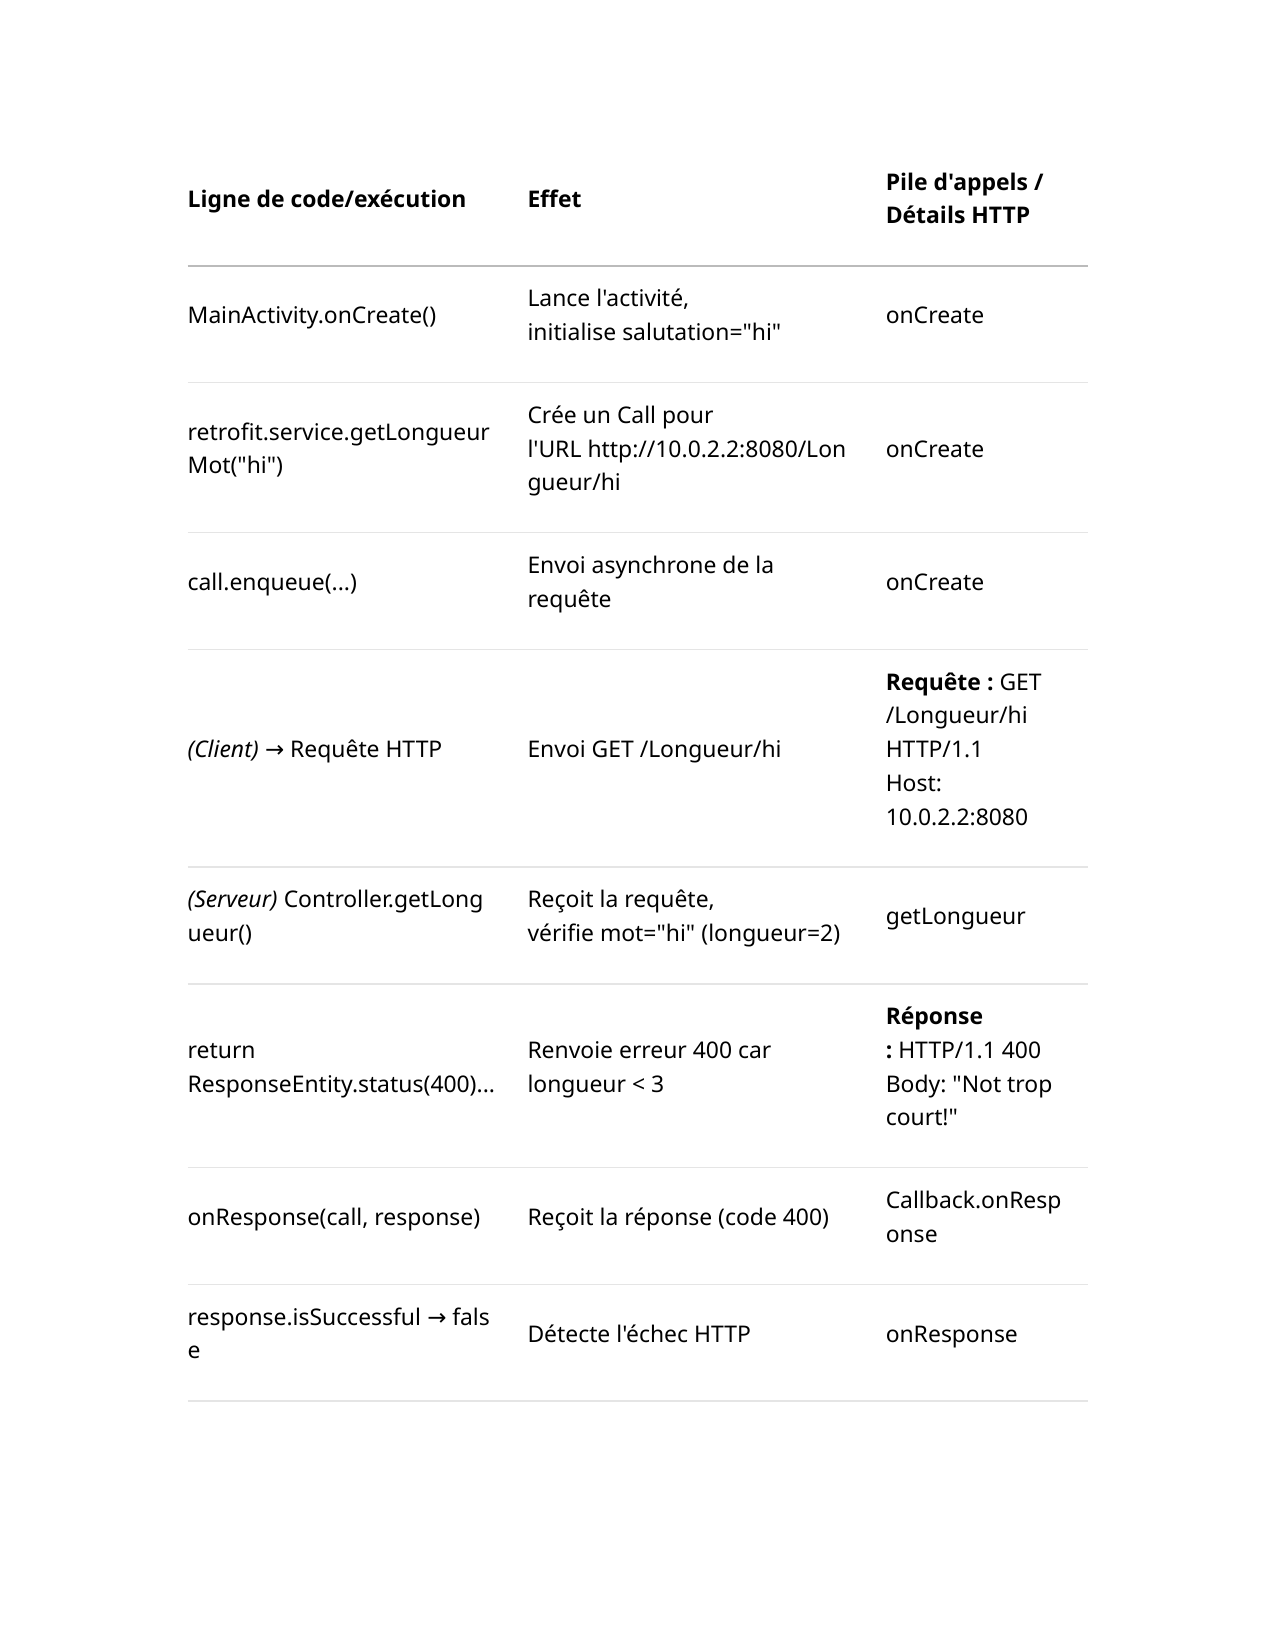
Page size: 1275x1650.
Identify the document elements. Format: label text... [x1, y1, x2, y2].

table_cell call.enqueue(...) [188, 533, 512, 648]
table_cell (Client) → Requête HTTP [188, 650, 512, 866]
table_header Ligne de code/exécution [188, 150, 512, 265]
table_header Effet [512, 150, 870, 265]
table_cell response.isSuccessful → false [188, 1285, 512, 1400]
table_cell MainActivity.onCreate() [188, 267, 512, 382]
table_cell onResponse [870, 1285, 1087, 1400]
table_cell Reçoit la réponse (code 400) [512, 1168, 870, 1283]
table_header Pile d'appels / Détails HTTP [870, 150, 1087, 265]
table_cell retrofit.service.getLongueurMot("hi") [188, 383, 512, 532]
table_cell Détecte l'échec HTTP [512, 1285, 870, 1400]
table_cell Lance l'activité, initialise salutation="hi" [512, 267, 870, 382]
table_cell Callback.onResponse [870, 1168, 1087, 1283]
table_cell onResponse(call, response) [188, 1168, 512, 1283]
table_cell Reçoit la requête, vérifie mot="hi" (longueur=2) [512, 868, 870, 983]
table_cell Réponse : HTTP/1.1 400 Body: "Not trop court!" [870, 985, 1087, 1167]
table_cell return ResponseEntity.status(400)... [188, 985, 512, 1167]
table_cell (Serveur) Controller.getLongueur() [188, 868, 512, 983]
table_cell onCreate [870, 533, 1087, 648]
table_cell Envoi asynchrone de la requête [512, 533, 870, 648]
table_cell Requête : GET /Longueur/hi HTTP/1.1 Host: 10.0.2.2:8080 [870, 650, 1087, 866]
table_cell onCreate [870, 383, 1087, 532]
table_cell onCreate [870, 267, 1087, 382]
table_cell Renvoie erreur 400 car longueur < 3 [512, 985, 870, 1167]
table_cell Crée un Call pour l'URL http://10.0.2.2:8080/Longueur/hi [512, 383, 870, 532]
table_cell Envoi GET /Longueur/hi [512, 650, 870, 866]
table_cell getLongueur [870, 868, 1087, 983]
